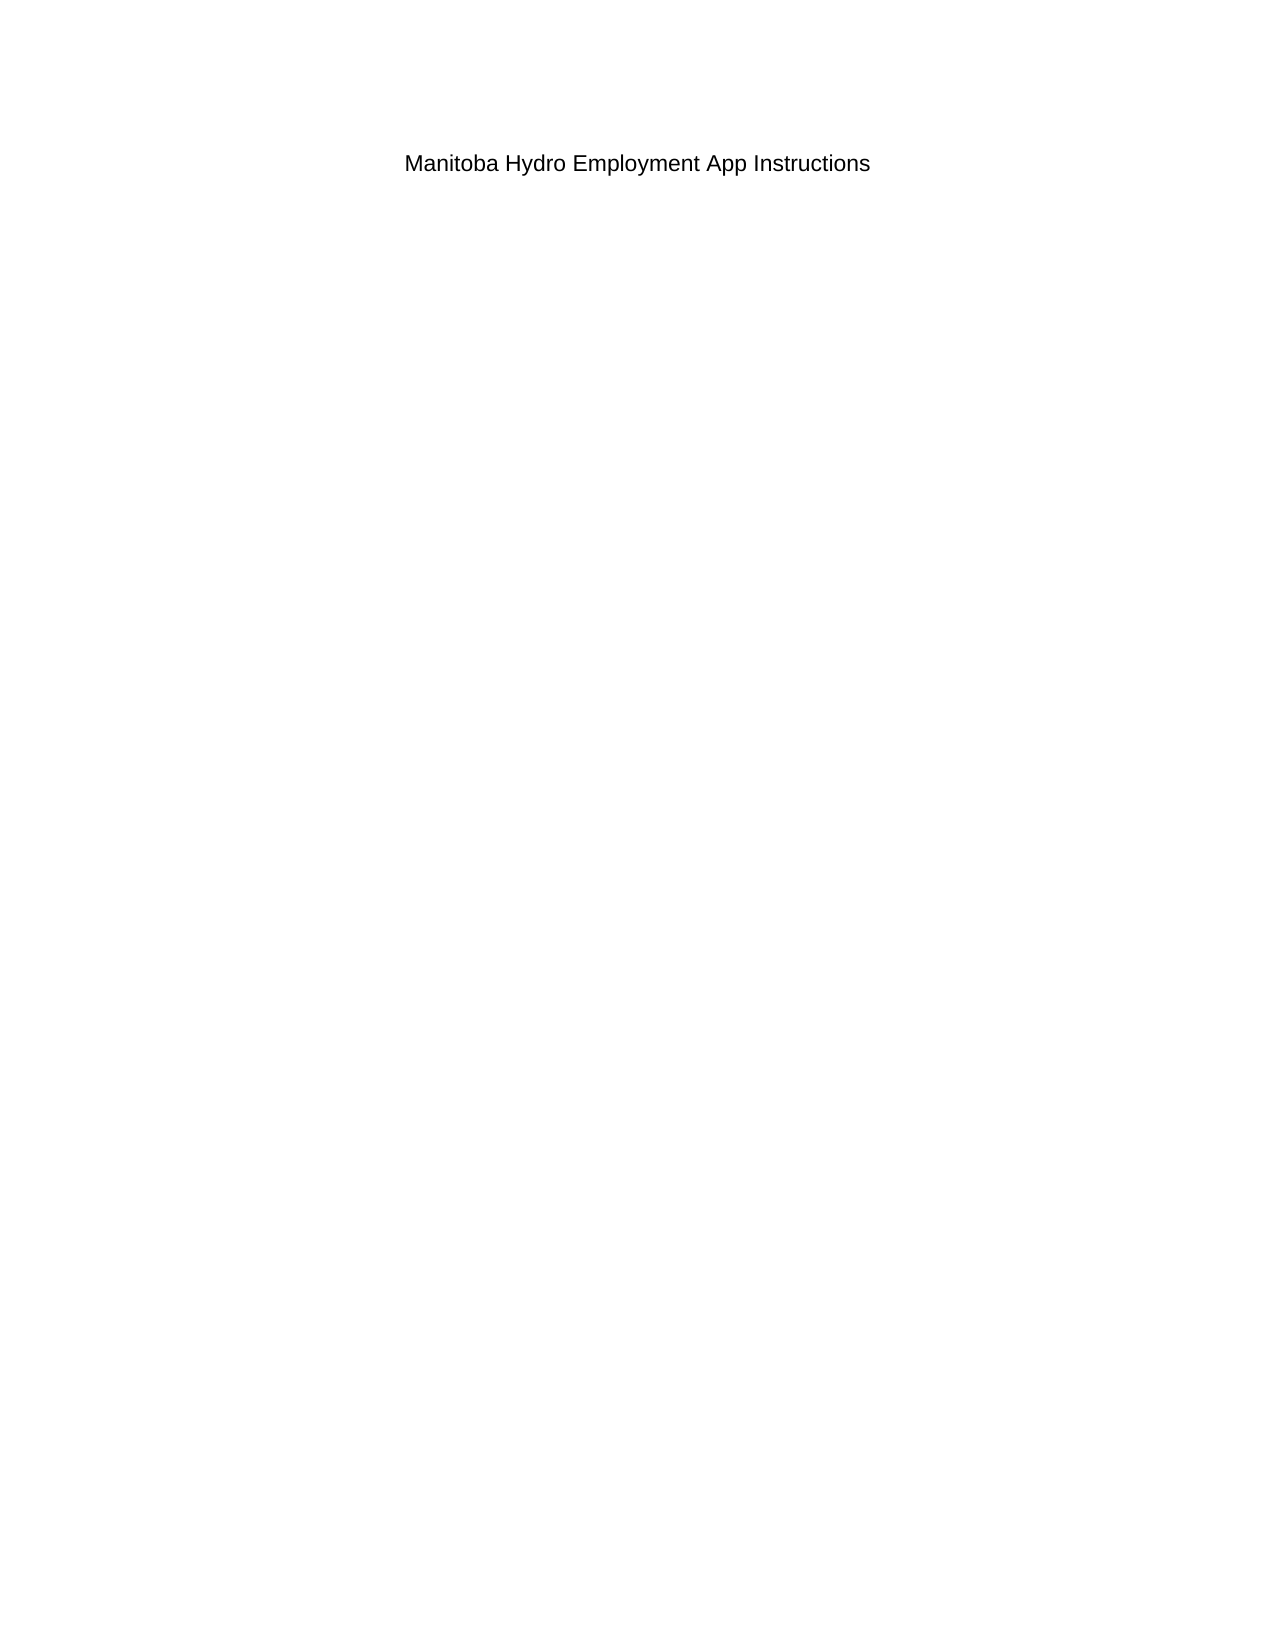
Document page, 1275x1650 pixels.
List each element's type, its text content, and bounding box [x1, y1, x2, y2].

text Manitoba Hydro Employment App Instructions [150, 150, 1125, 176]
